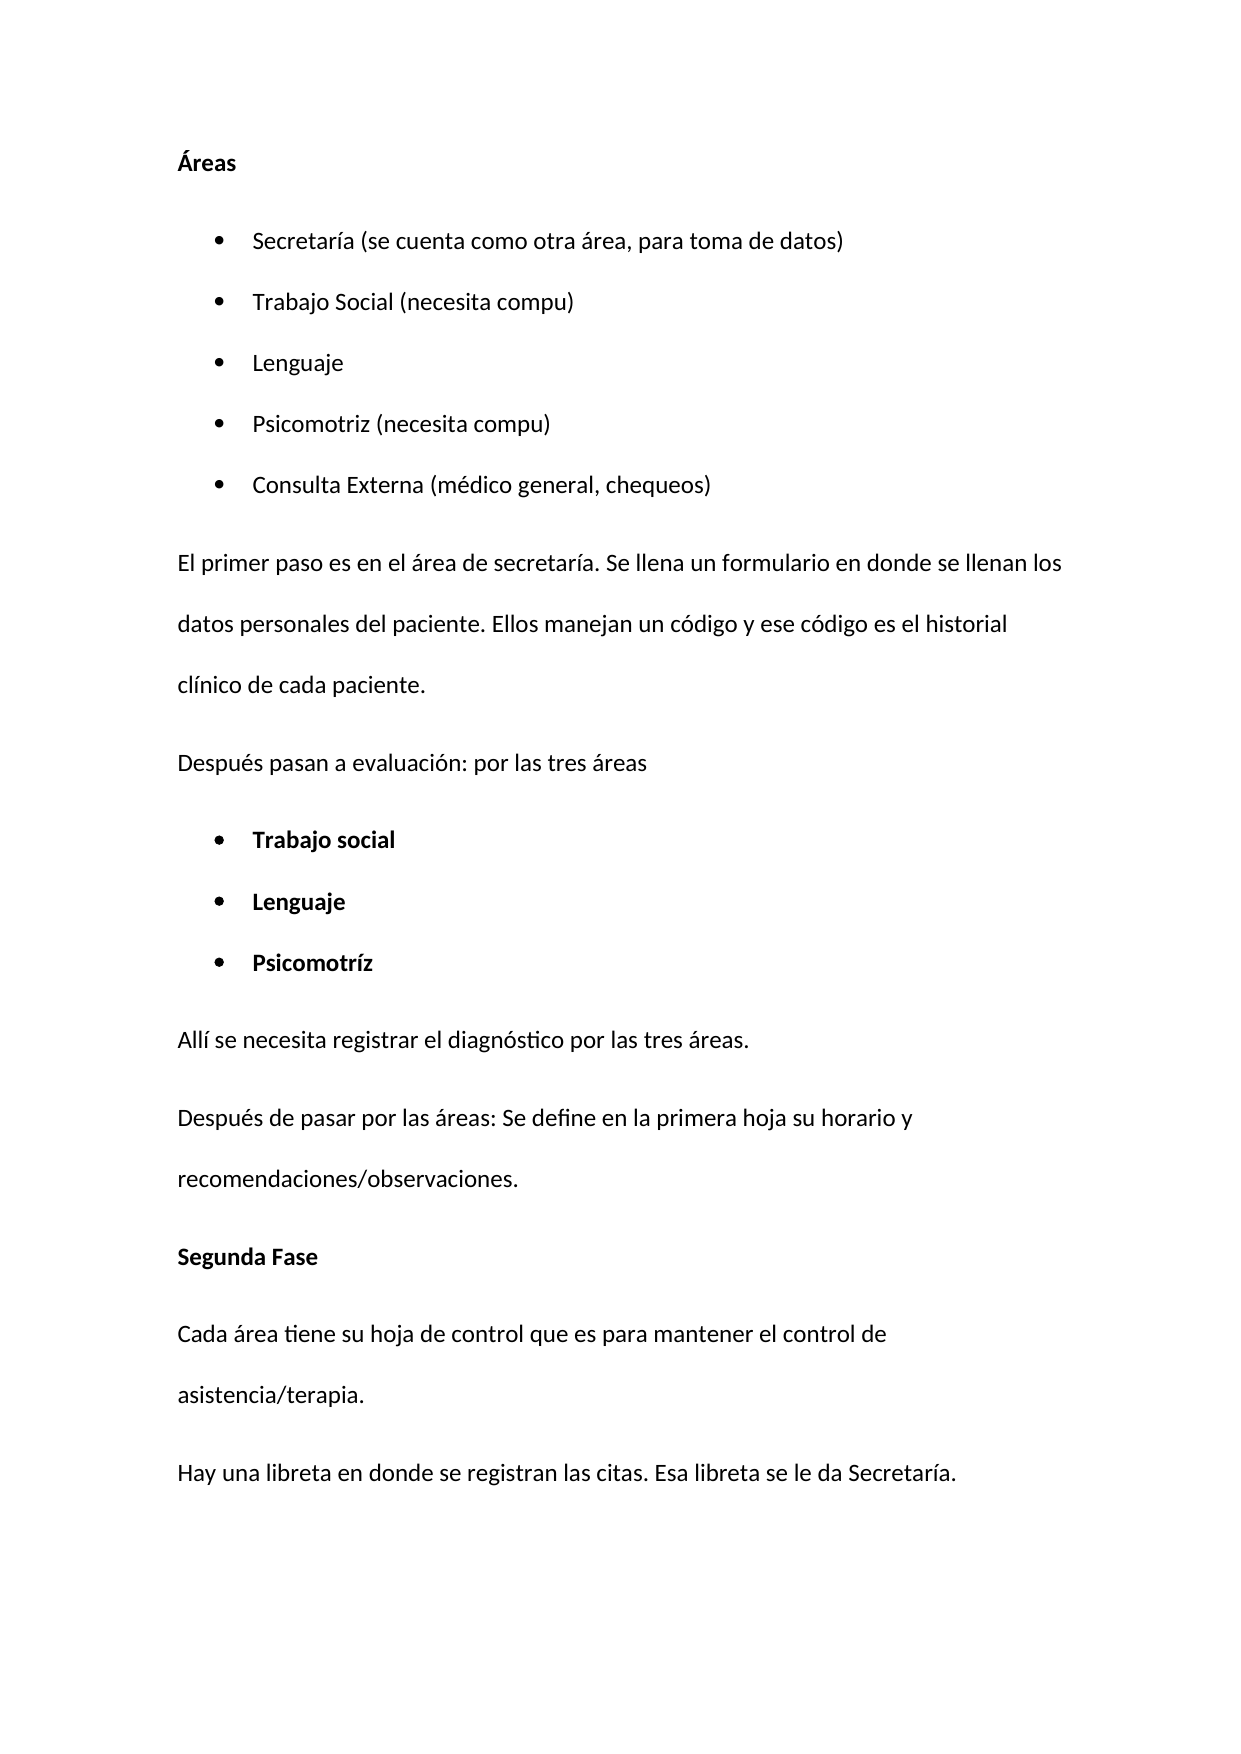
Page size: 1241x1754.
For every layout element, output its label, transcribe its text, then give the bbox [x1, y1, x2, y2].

list Trabajo Social (necesita compu) [215, 286, 1063, 317]
list Trabajo social [215, 825, 1063, 855]
text Segunda Fase [177, 1241, 1063, 1271]
list Psicomotriz (necesita compu) [215, 408, 1063, 439]
text Allí se necesita registrar el diagnóstico por las tres áreas. [177, 1024, 1063, 1055]
list Consulta Externa (médico general, chequeos) [215, 469, 1063, 500]
text Hay una libreta en donde se registran las citas. Esa libreta se le da Secretaría. [177, 1457, 1063, 1488]
text Áreas [177, 148, 1063, 178]
text Después de pasar por las áreas: Se define en la primera hoja su horario y recomendaciones/observaciones. [177, 1102, 1063, 1194]
list Psicomotríz [215, 947, 1063, 977]
list Lenguaje [215, 347, 1063, 378]
text Cada área tiene su hoja de control que es para mantener el control de asistencia/terapia. [177, 1319, 1063, 1410]
text El primer paso es en el área de secretaría. Se llena un formulario en donde se llenan los datos personales del paciente. Ellos manejan un código y ese código es el historial clínico de cada paciente. [177, 547, 1063, 700]
text Después pasan a evaluación: por las tres áreas [177, 747, 1063, 777]
list Lenguaje [215, 886, 1063, 916]
list Secretaría (se cuenta como otra área, para toma de datos) [215, 225, 1063, 256]
